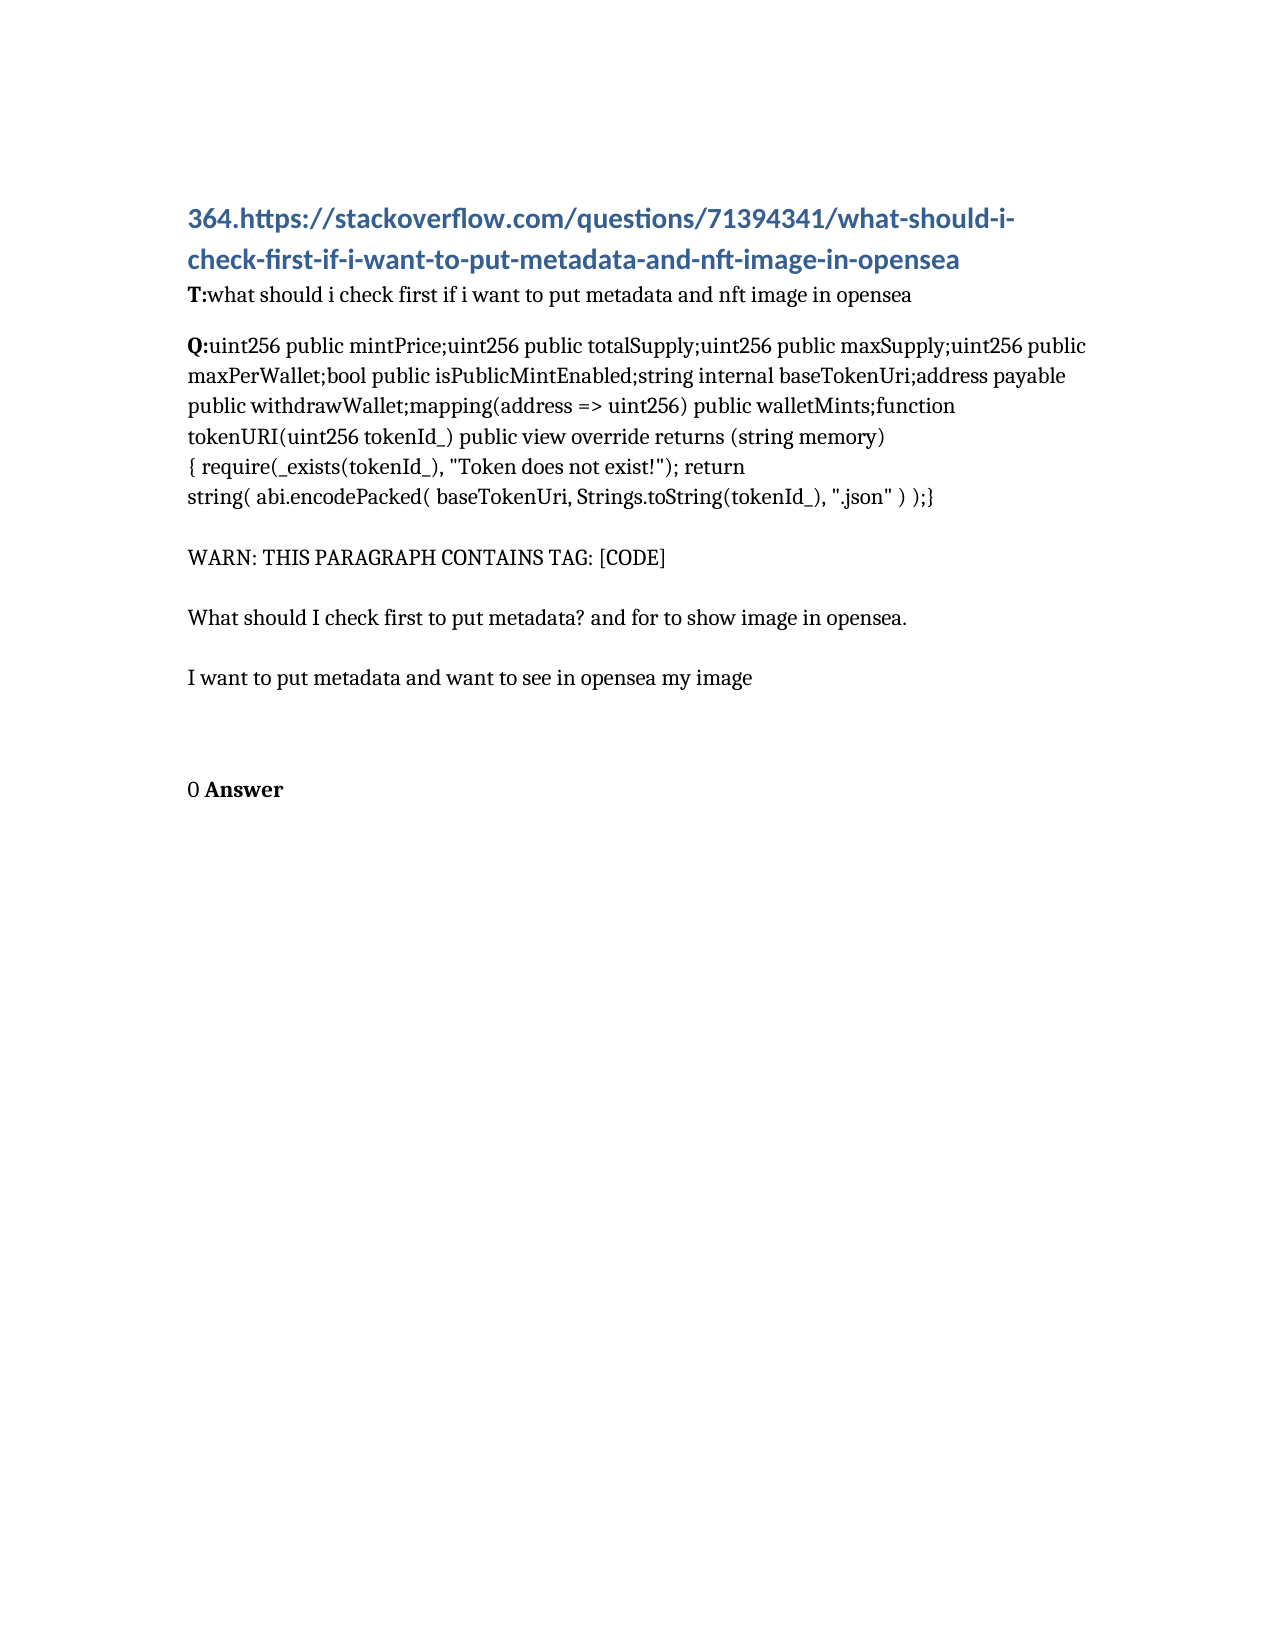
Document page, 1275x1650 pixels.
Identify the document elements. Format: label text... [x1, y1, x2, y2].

text T:what should i check first if i want to put metadata and nft image in opensea [187, 282, 1087, 308]
subtitle 364.https://stackoverflow.com/questions/71394341/what-should-i-check-first-if-i-want-to-put-metadata-and-nft-image-in-opensea [187, 200, 1087, 277]
text Q:uint256 public mintPrice;uint256 public totalSupply;uint256 public maxSupply;uint256 public maxPerWallet;bool public isPublicMintEnabled;string internal baseTokenUri;address payable public withdrawWallet;mapping(address => uint256) public walletMints;function tokenURI(uint256 tokenId_) public view override returns (string memory){ require(_exists(tokenId_), "Token does not exist!"); return string( abi.encodePacked( baseTokenUri, Strings.toString(tokenId_), ".json" ) );} WARN: THIS PARAGRAPH CONTAINS TAG: [CODE] What should I check first to put metadata? and for to show image in opensea. I want to put metadata and want to see in opensea my image [187, 333, 1087, 752]
text 0 Answer [187, 777, 1087, 803]
